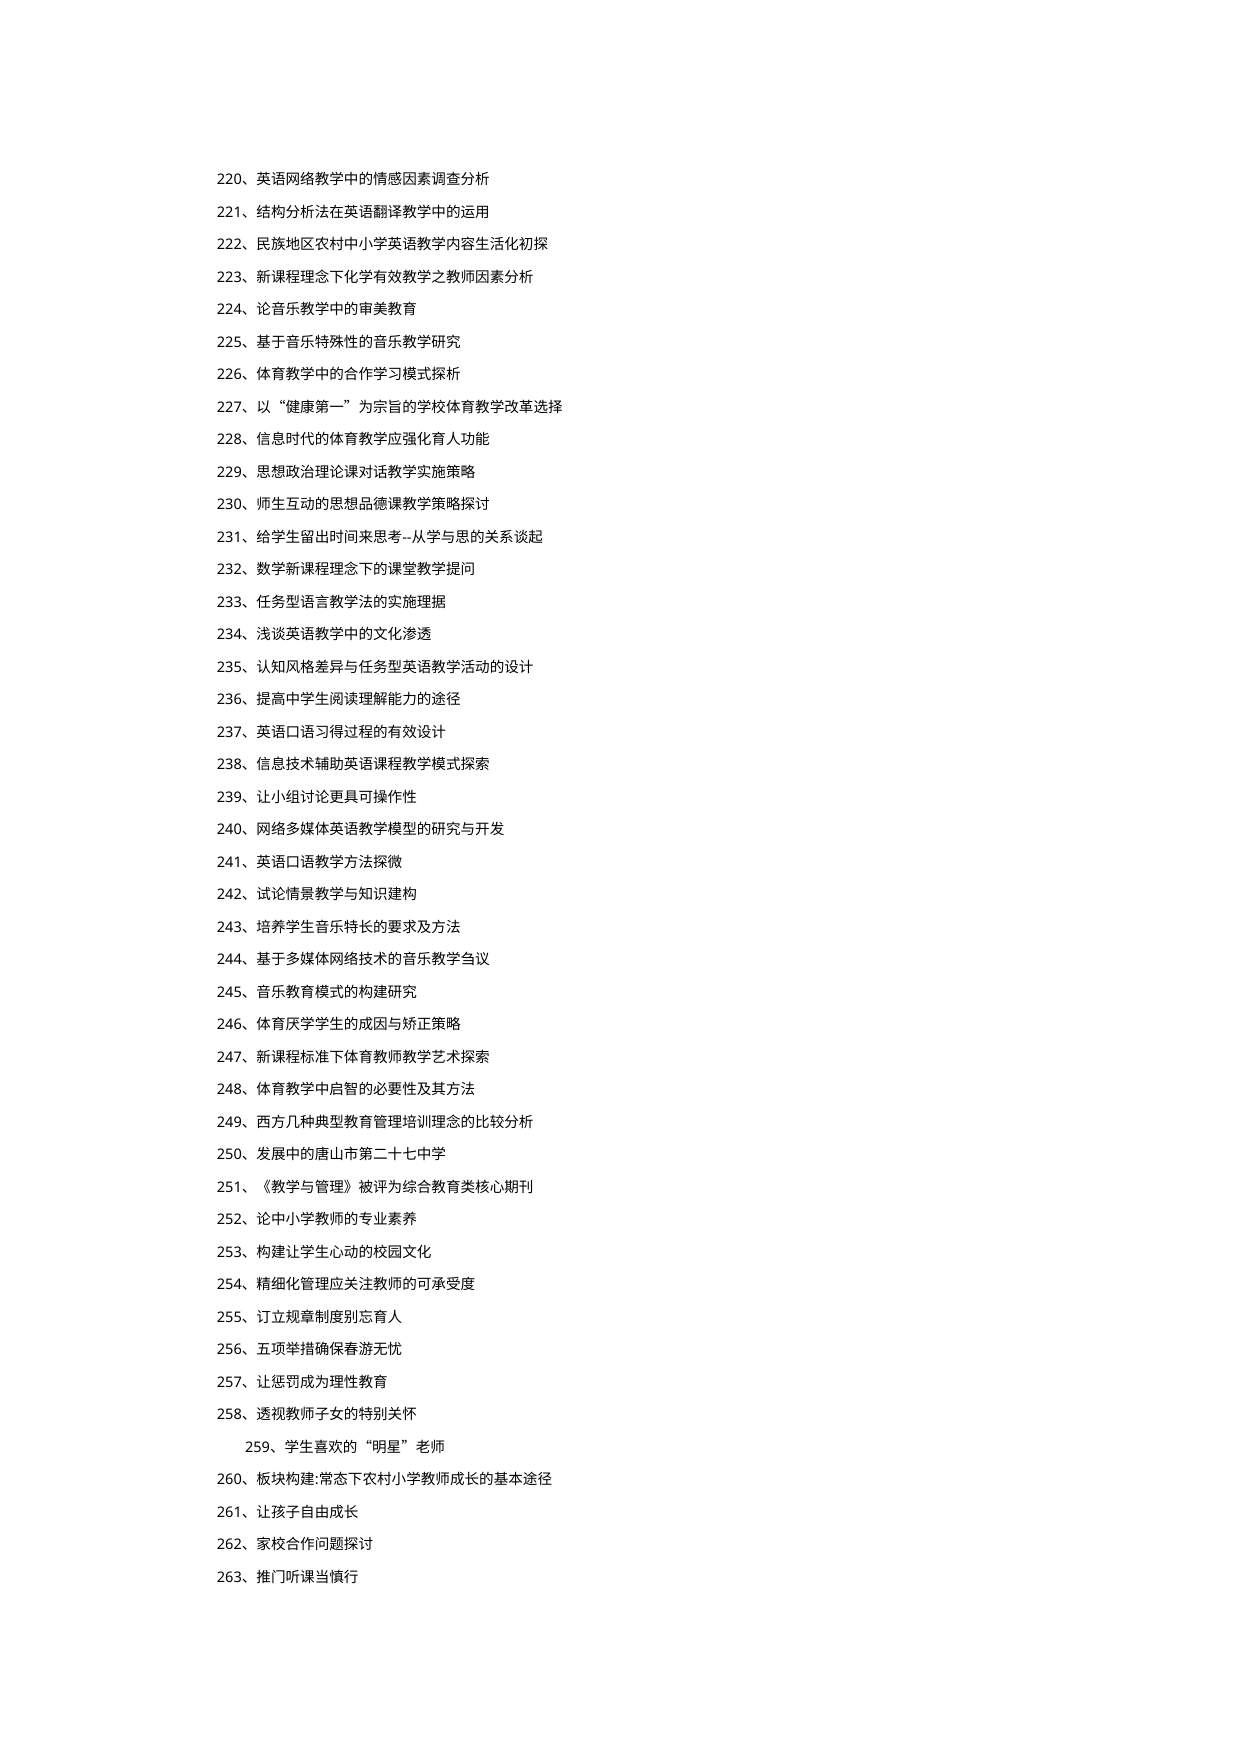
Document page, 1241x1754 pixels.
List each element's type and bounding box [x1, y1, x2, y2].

text [187, 162, 1053, 1429]
text [187, 1429, 1053, 1592]
